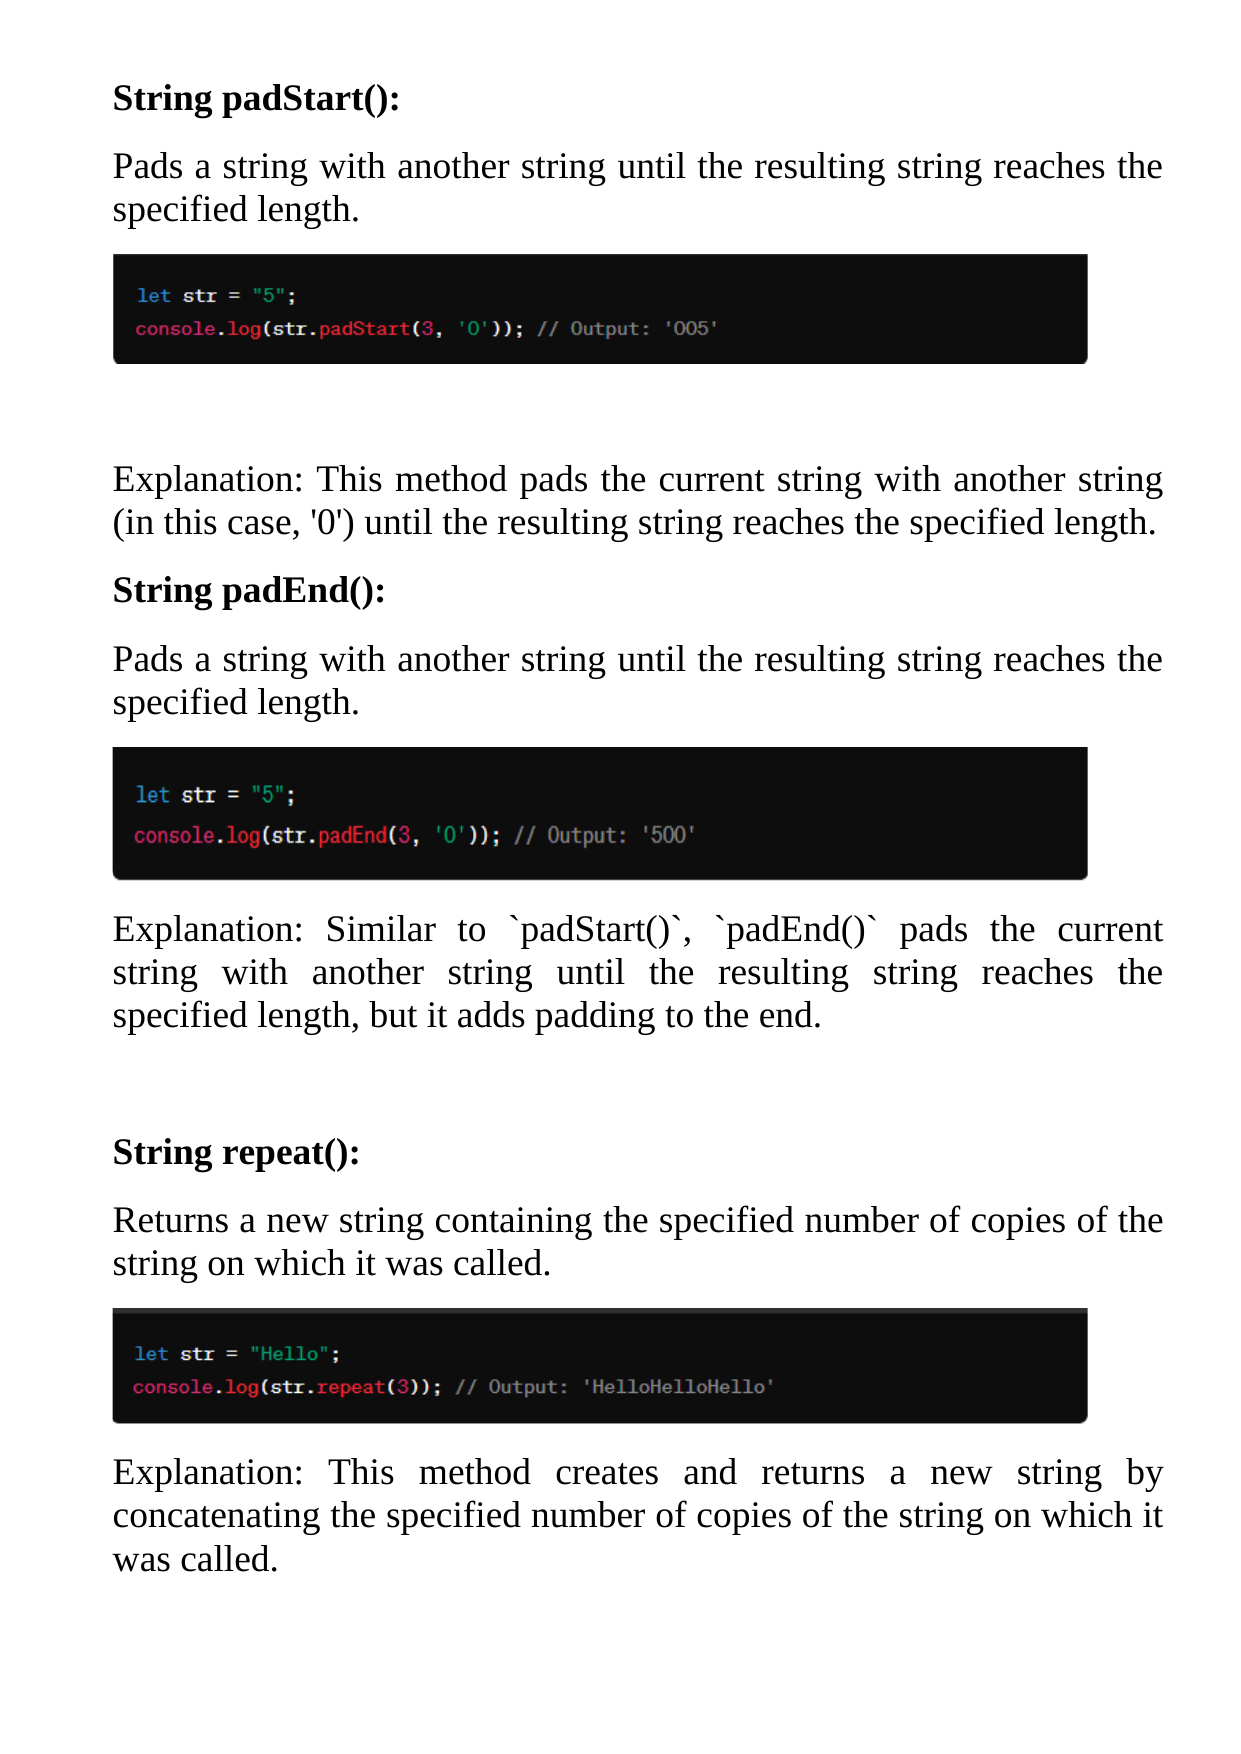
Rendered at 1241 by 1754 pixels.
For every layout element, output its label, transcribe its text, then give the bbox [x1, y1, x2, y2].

picture [112, 254, 1088, 364]
text Pads a string with another string until the resulting string reaches the specified length. [112, 636, 1165, 722]
text String padEnd(): [112, 568, 1165, 611]
picture [112, 747, 1088, 882]
picture [112, 1308, 1088, 1425]
text Pads a string with another string until the resulting string reaches the specified length. [112, 143, 1165, 229]
text String repeat(): [112, 1129, 1165, 1172]
text String padStart(): [112, 75, 1165, 118]
text Explanation: This method pads the current string with another string (in this case, '0') until the resulting string reaches the specified length. [112, 457, 1165, 543]
text Explanation: Similar to `padStart()`, `padEnd()` pads the current string with another string until the resulting string reaches the specified length, but it adds padding to the end. [112, 907, 1165, 1036]
text Explanation: This method creates and returns a new string by concatenating the specified number of copies of the string on which it was called. [112, 1450, 1165, 1579]
text Returns a new string containing the specified number of copies of the string on which it was called. [112, 1197, 1165, 1283]
